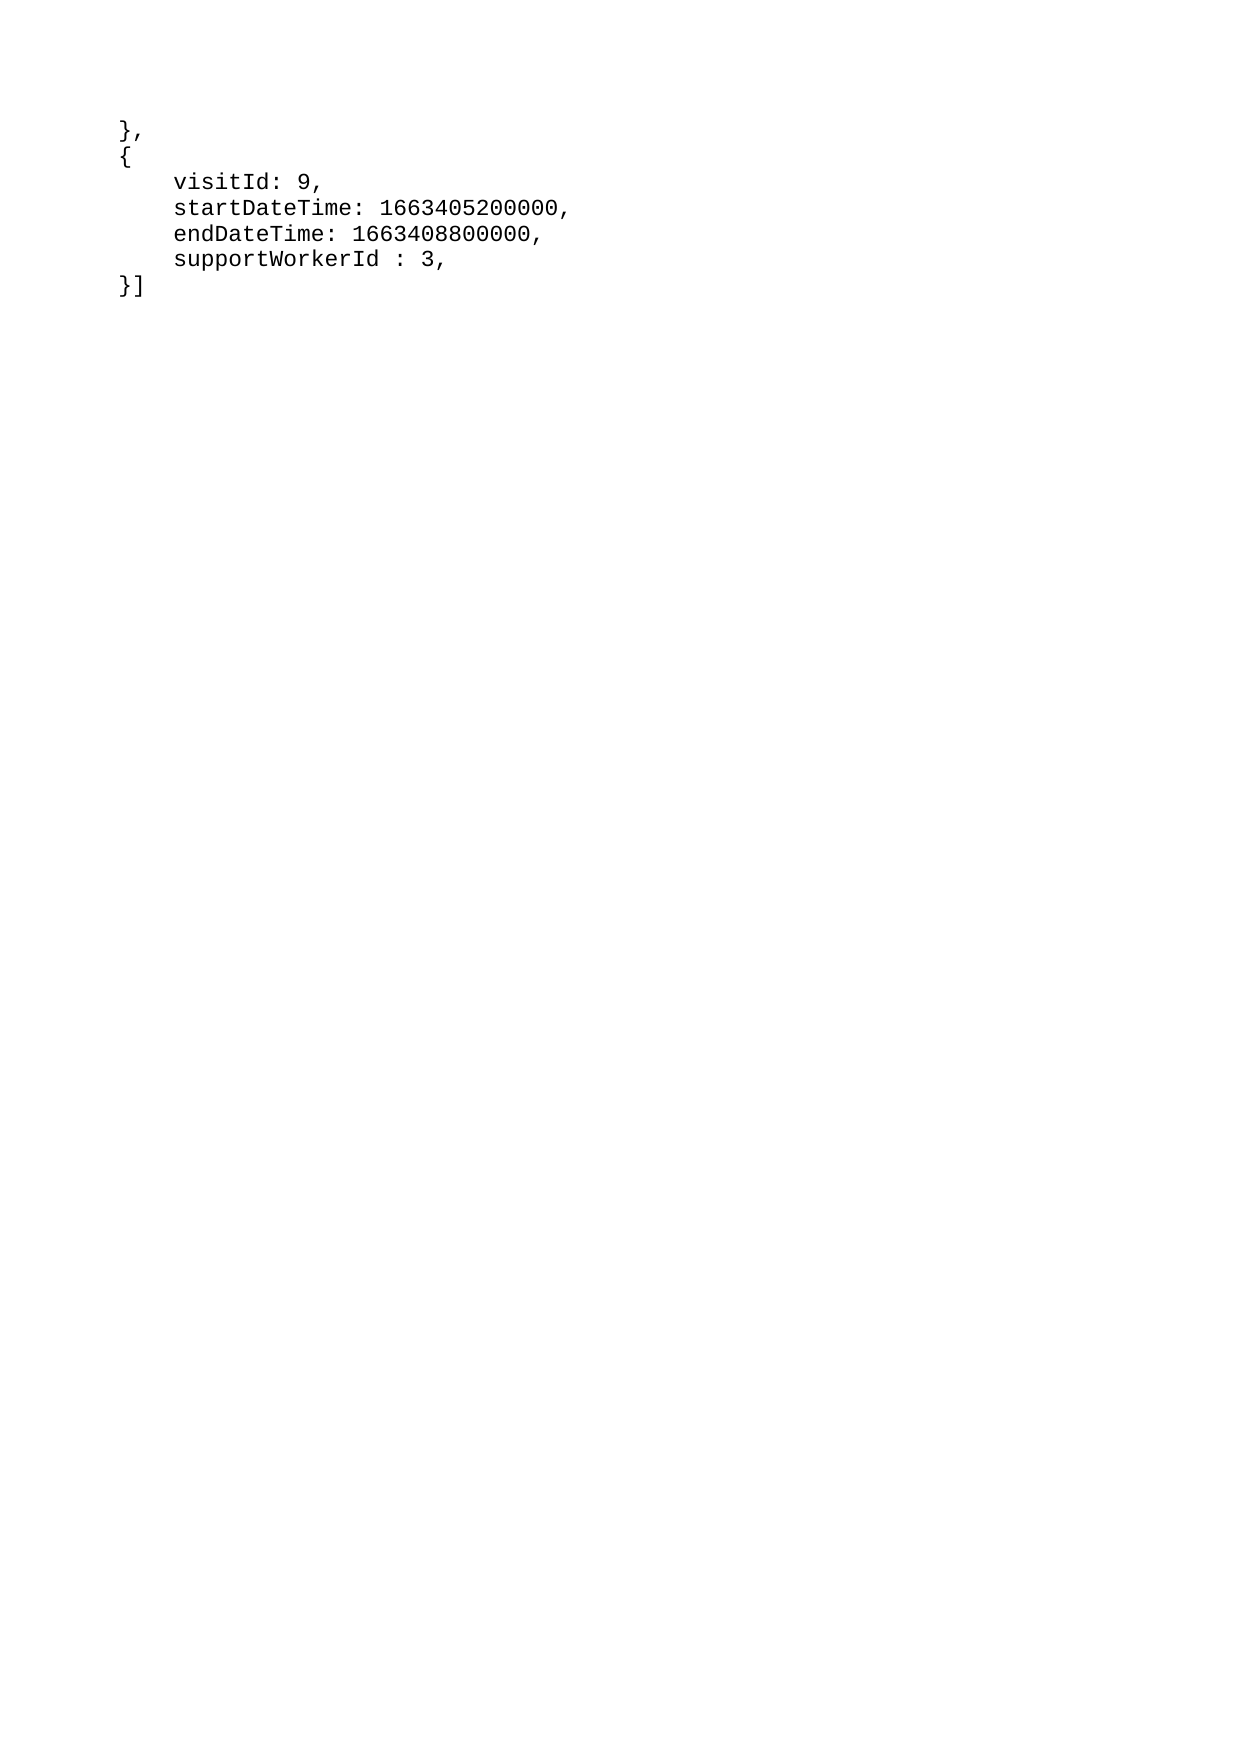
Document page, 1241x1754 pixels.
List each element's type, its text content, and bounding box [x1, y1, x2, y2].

text endDateTime: 1663408800000, [118, 222, 1122, 248]
text }] [118, 274, 1122, 300]
text { [118, 144, 1122, 170]
text supportWorkerId : 3, [118, 248, 1122, 274]
text }, [118, 118, 1122, 144]
text startDateTime: 1663405200000, [118, 196, 1122, 222]
text visitId: 9, [118, 170, 1122, 196]
